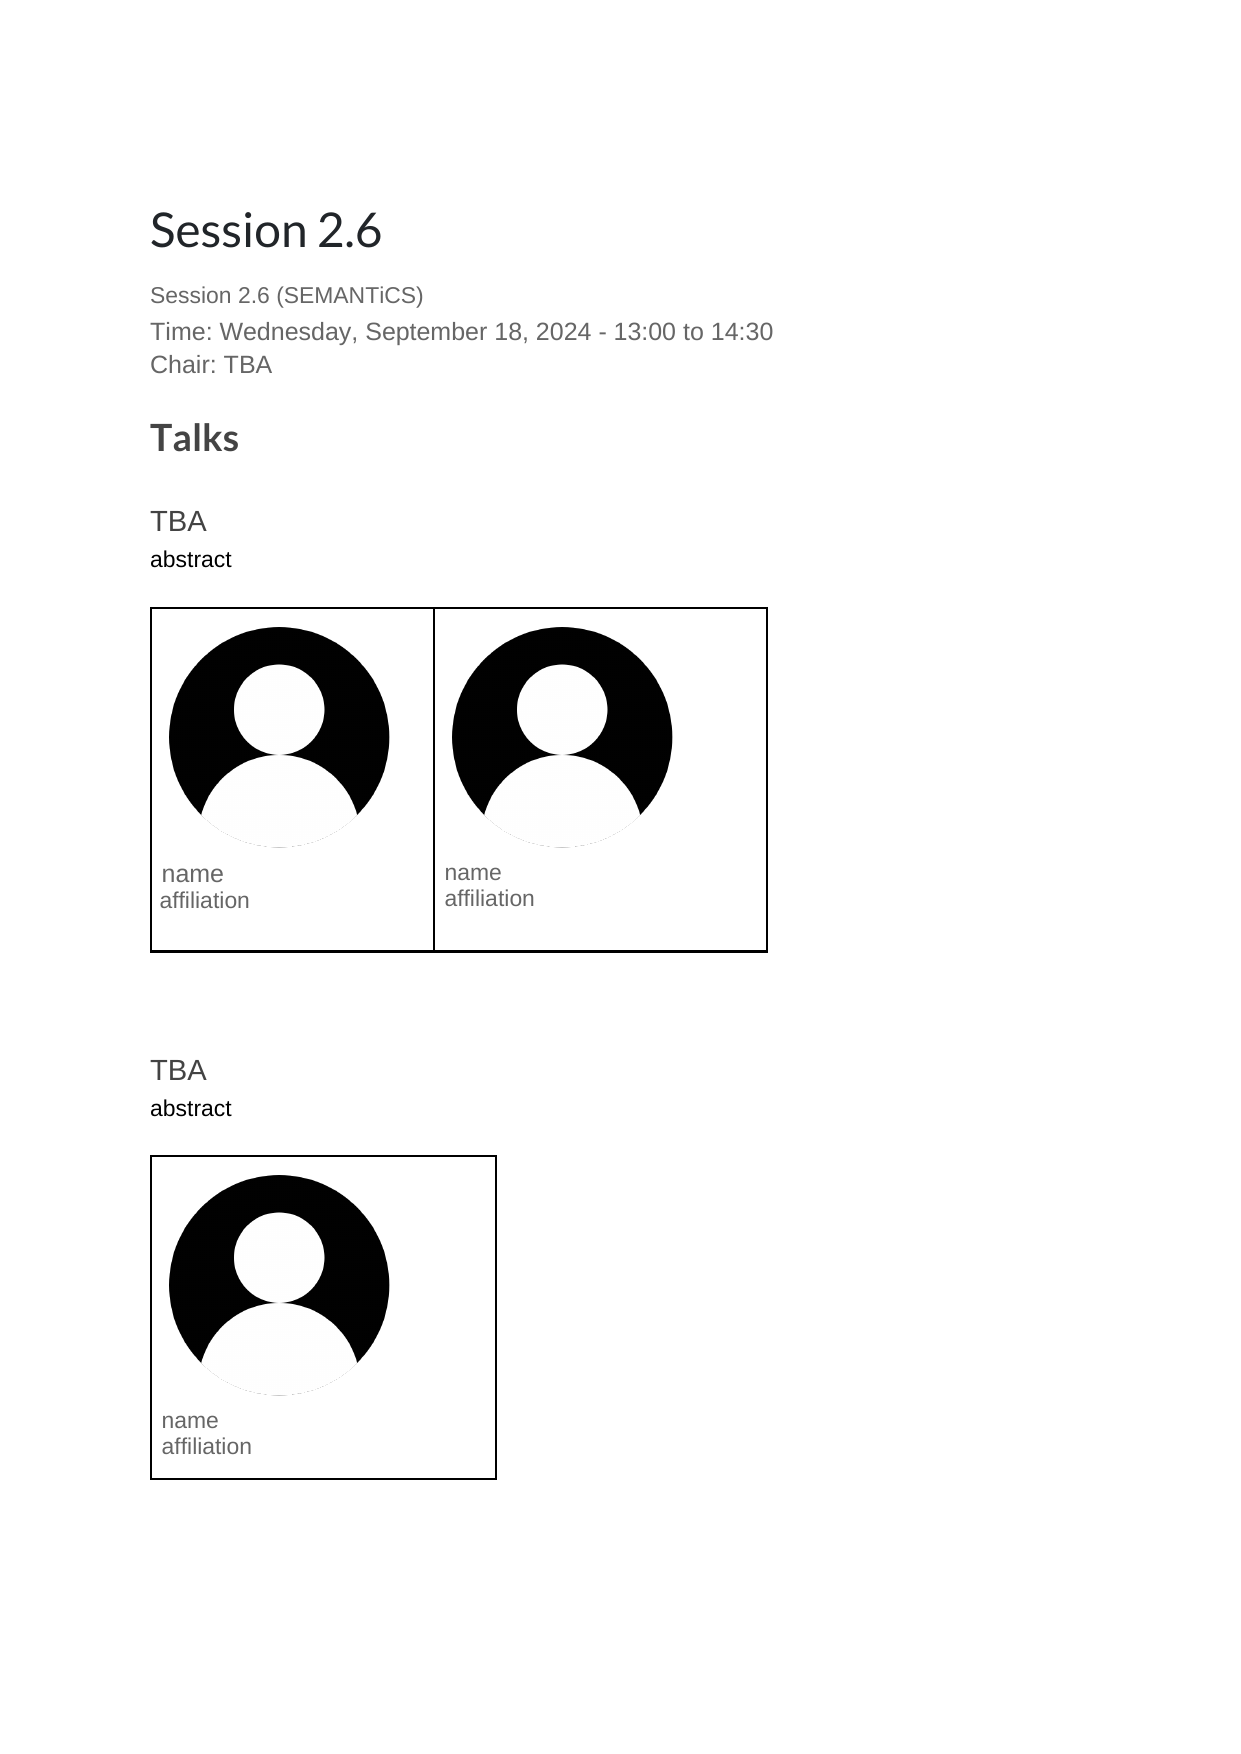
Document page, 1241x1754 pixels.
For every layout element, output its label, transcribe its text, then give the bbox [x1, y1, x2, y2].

subtitle TBA [150, 504, 1090, 538]
subtitle Time: Wednesday, September 18, 2024 - 13:00 to 14:30 [150, 317, 1090, 346]
subtitle Session 2.6 (SEMANTiCS) [150, 282, 1090, 309]
picture [161, 1167, 397, 1403]
subtitle Talks [150, 414, 1090, 459]
table_header name affiliation [435, 609, 766, 950]
table_header name affiliation [152, 1157, 495, 1478]
picture [444, 619, 680, 855]
text abstract [150, 1094, 1090, 1121]
subtitle Chair: TBA [150, 350, 1090, 379]
picture [161, 619, 397, 855]
table_header name affiliation [152, 609, 433, 950]
text abstract [150, 546, 1090, 573]
subtitle TBA [150, 1053, 1090, 1086]
subtitle Session 2.6 [150, 200, 1090, 257]
